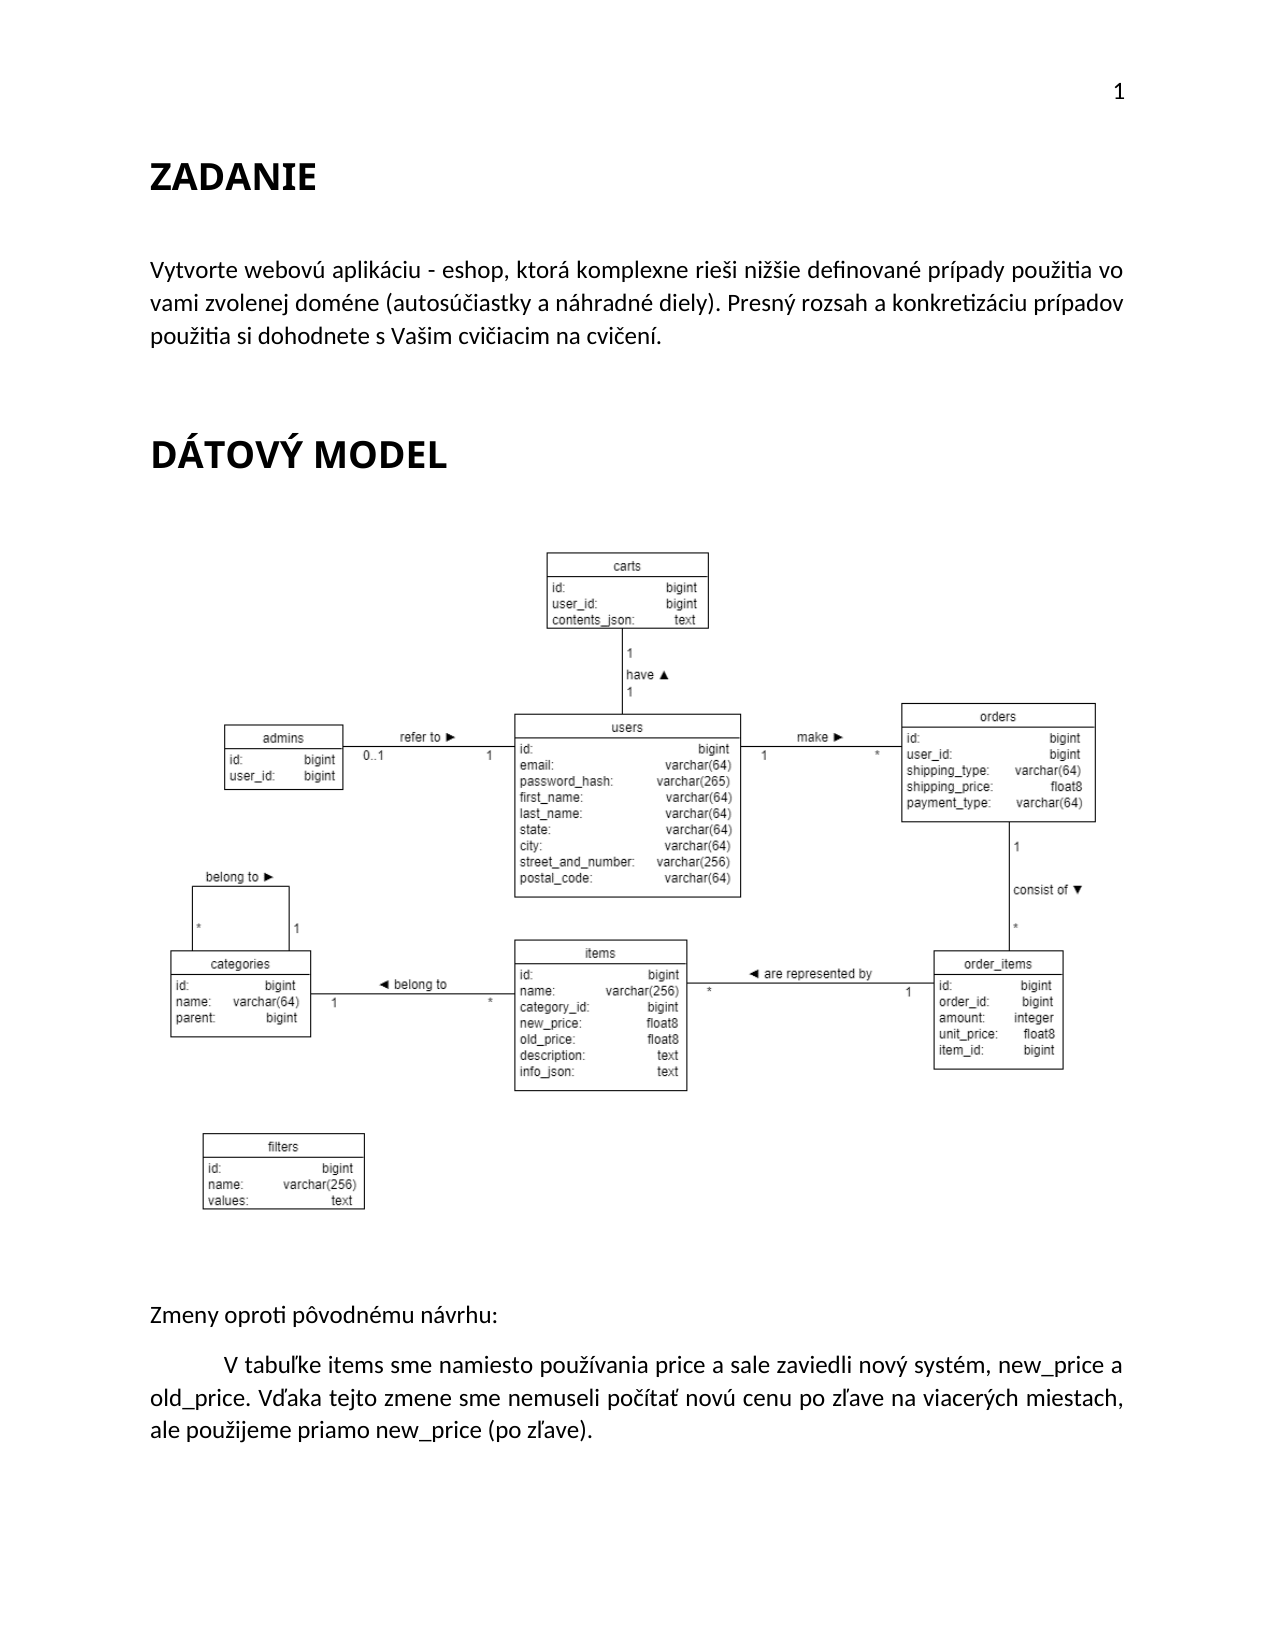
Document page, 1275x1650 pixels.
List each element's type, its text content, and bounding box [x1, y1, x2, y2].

subtitle ZADANIE [150, 150, 1125, 201]
text Zmeny oproti pôvodnému návrhu: [150, 1299, 1125, 1330]
picture [150, 532, 1125, 1231]
text V tabuľke items sme namiesto používania price a sale zaviedli nový systém, new_price a old_price. Vďaka tejto zmene sme nemuseli počítať novú cenu po zľave na viacerých miestach, ale použijeme priamo new_price (po zľave). [150, 1349, 1125, 1445]
subtitle DÁTOVÝ MODEL [150, 428, 1125, 479]
text Vytvorte webovú aplikáciu - eshop, ktorá komplexne rieši nižšie definované prípady použitia vo vami zvolenej doméne (autosúčiastky a náhradné diely). Presný rozsah a konkretizáciu prípadov použitia si dohodnete s Vašim cvičiacim na cvičení. [150, 255, 1125, 351]
